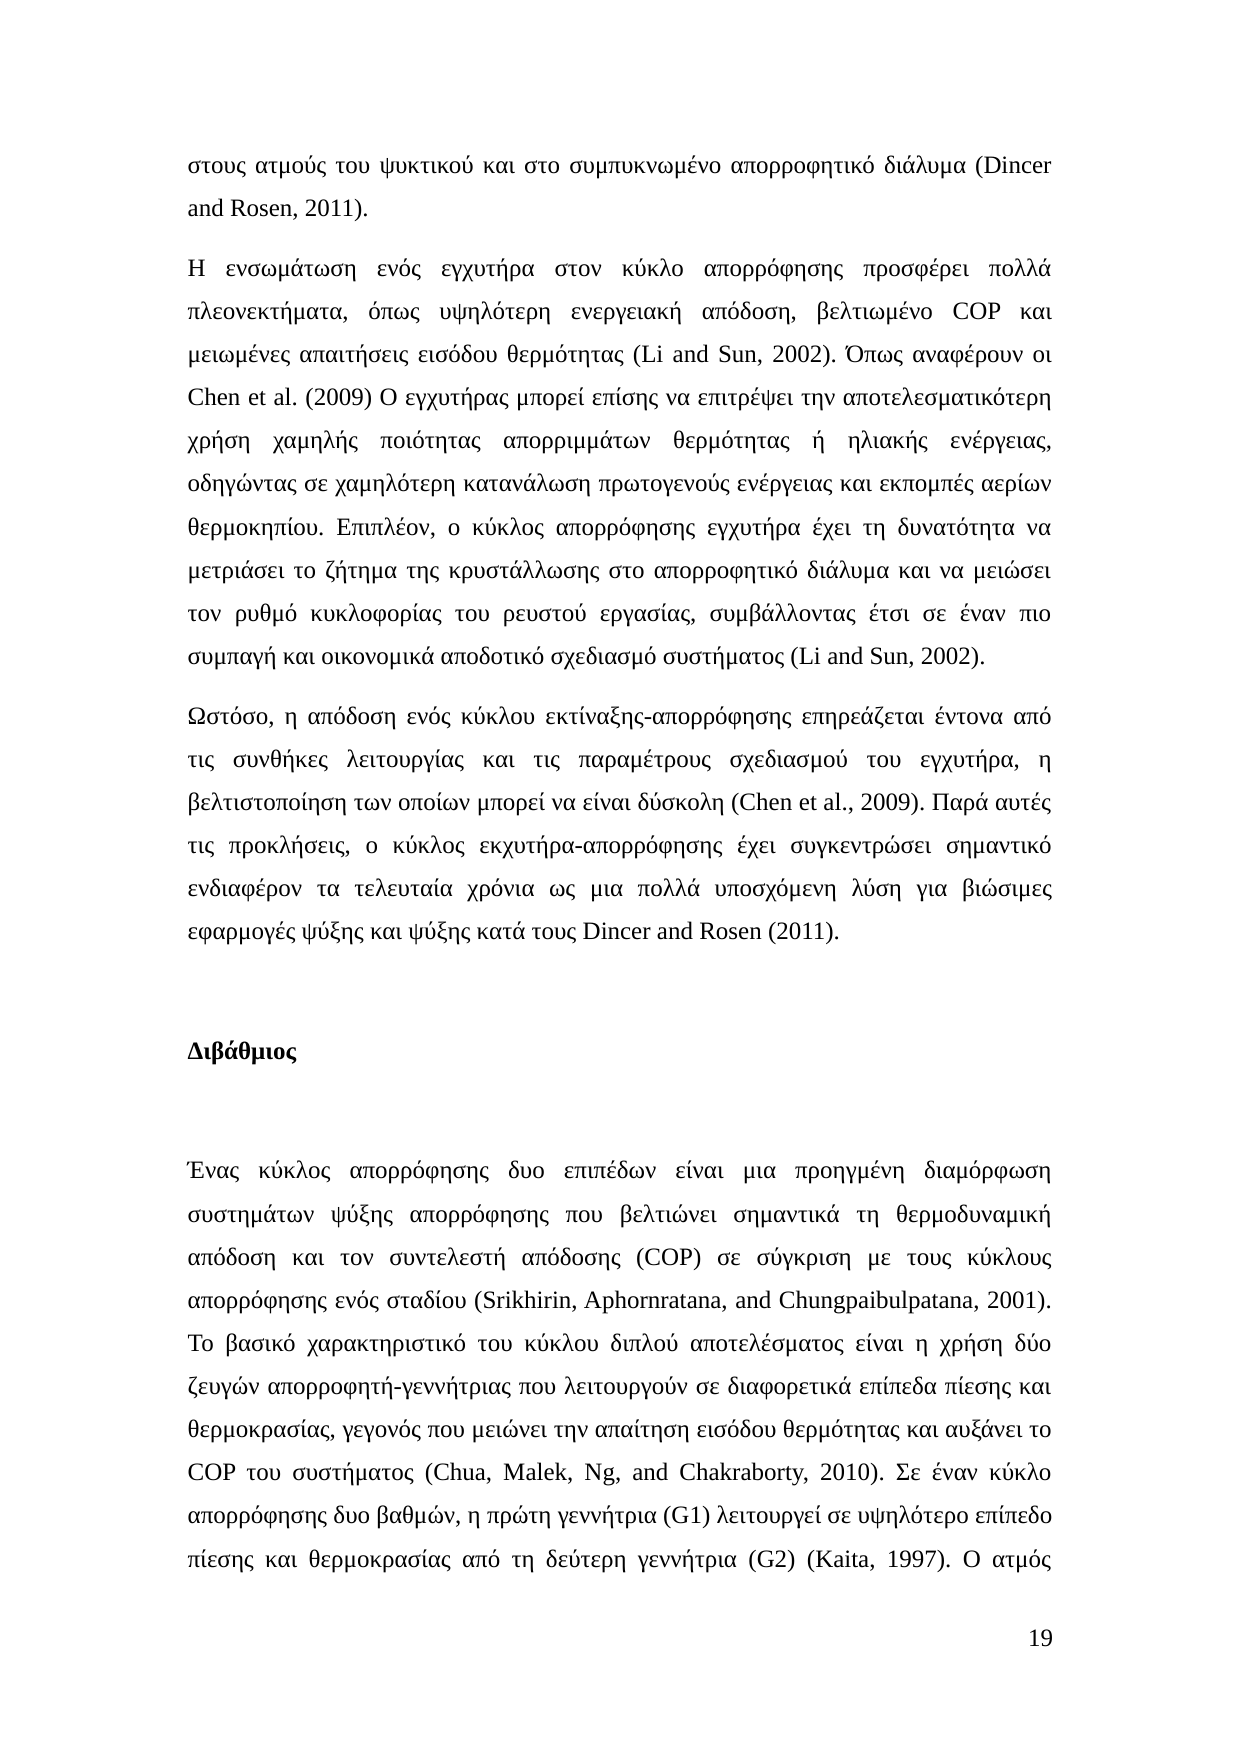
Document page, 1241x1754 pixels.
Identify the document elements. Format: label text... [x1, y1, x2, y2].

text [187, 150, 1053, 222]
text Ωστόσο, η απόδοση ενός κύκλου εκτίναξης-απορρόφησης επηρεάζεται έντονα από τις συνθήκες λειτουργίας και τις παραμέτρους σχεδιασμού του εγχυτήρα, η βελτιστοποίηση των οποίων μπορεί να είναι δύσκολη (Chen et al., 2009). Παρά αυτές τις προκλήσεις, ο κύκλος εκχυτήρα-απορρόφησης έχει συγκεντρώσει σημαντικό ενδιαφέρον τα τελευταία χρόνια ως μια πολλά υποσχόμενη λύση για βιώσιμες εφαρμογές ψύξης και ψύξης κατά τους Dincer and Rosen (2011). [187, 701, 1053, 945]
text Διβάθμιος [187, 1036, 1053, 1065]
text Η ενσωμάτωση ενός εγχυτήρα στον κύκλο απορρόφησης προσφέρει πολλά πλεονεκτήματα, όπως υψηλότερη ενεργειακή απόδοση, βελτιωμένο COP και μειωμένες απαιτήσεις εισόδου θερμότητας (Li and Sun, 2002). Όπως αναφέρουν οι Chen et al. (2009) Ο εγχυτήρας μπορεί επίσης να επιτρέψει την αποτελεσματικότερη χρήση χαμηλής ποιότητας απορριμμάτων θερμότητας ή ηλιακής ενέργειας, οδηγώντας σε χαμηλότερη κατανάλωση πρωτογενούς ενέργειας και εκπομπές αερίων θερμοκηπίου. Επιπλέον, ο κύκλος απορρόφησης εγχυτήρα έχει τη δυνατότητα να μετριάσει το ζήτημα της κρυστάλλωσης στο απορροφητικό διάλυμα και να μειώσει τον ρυθμό κυκλοφορίας του ρευστού εργασίας, συμβάλλοντας έτσι σε έναν πιο συμπαγή και οικονομικά αποδοτικό σχεδιασμό συστήματος (Li and Sun, 2002). [187, 253, 1053, 670]
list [187, 1156, 1053, 1572]
